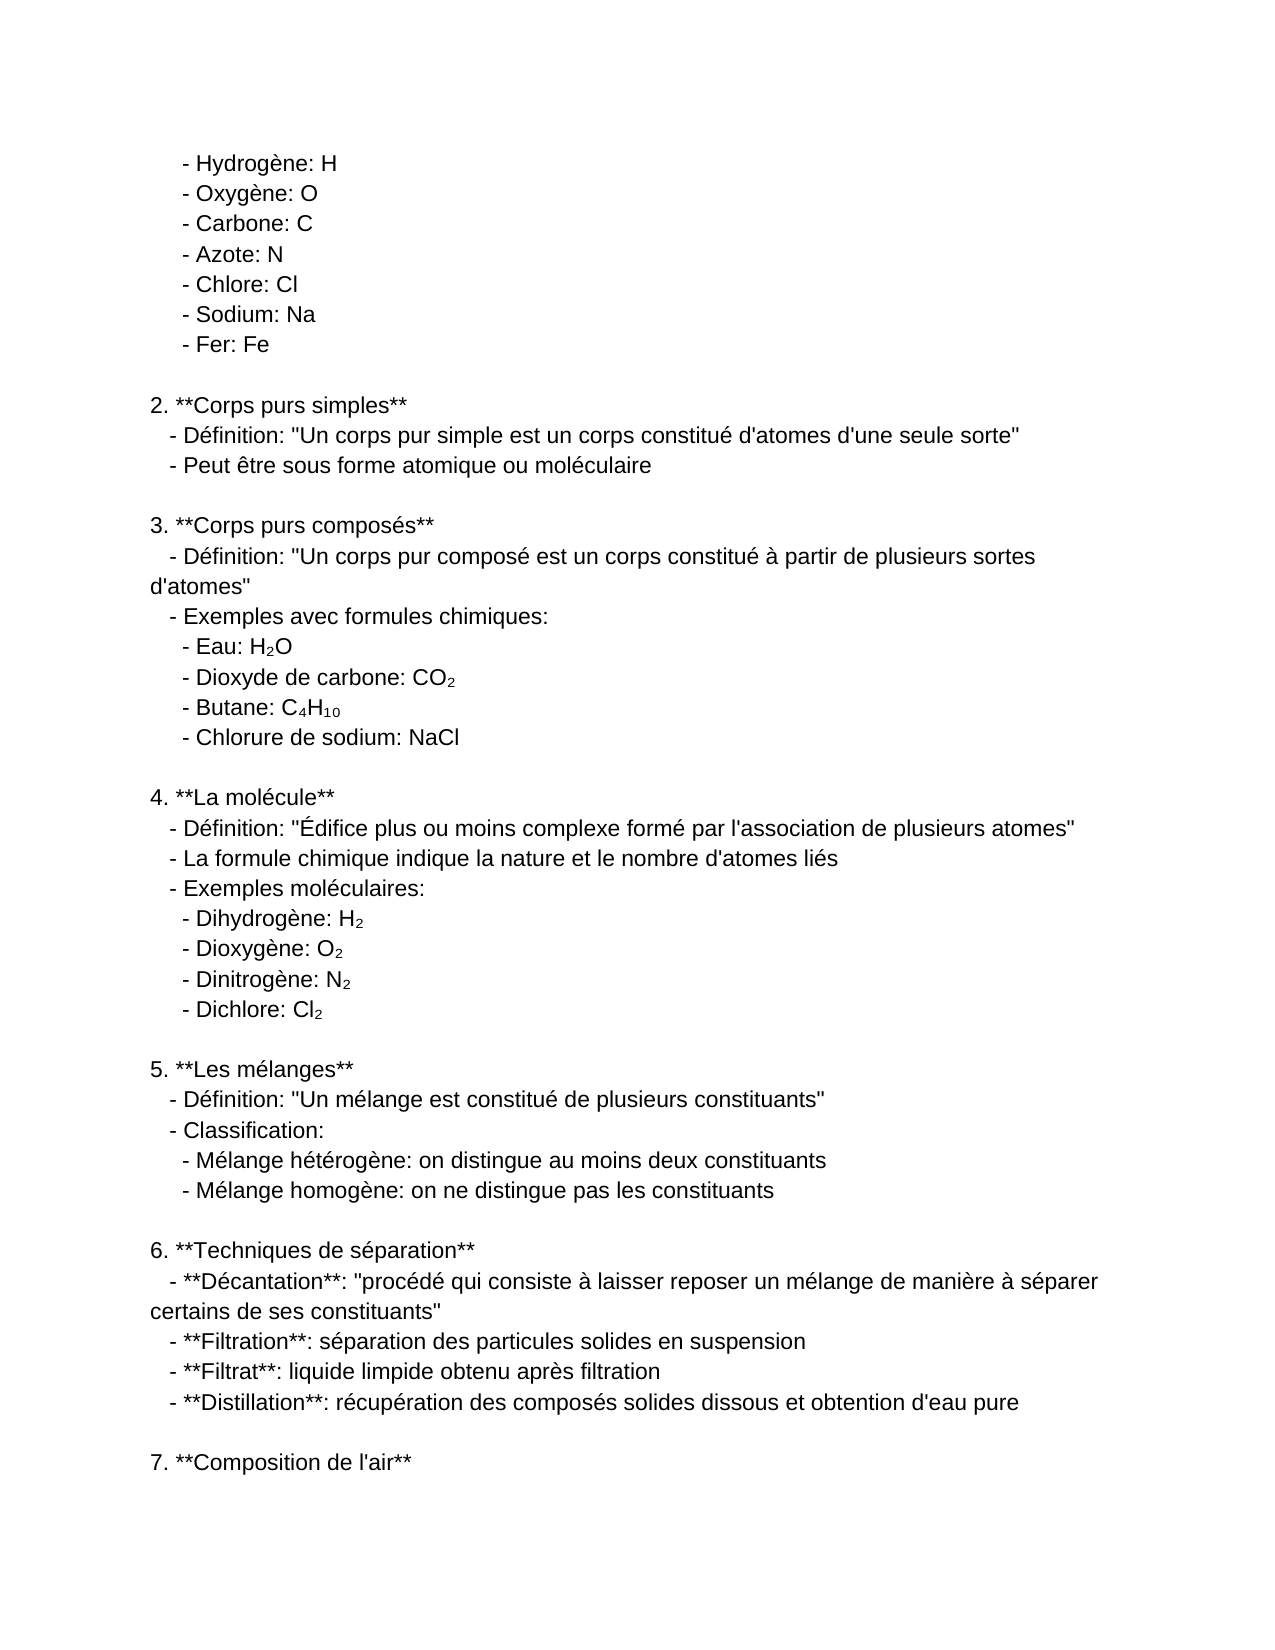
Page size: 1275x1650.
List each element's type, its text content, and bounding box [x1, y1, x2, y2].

text - Exemples moléculaires: [150, 875, 1125, 901]
text - Hydrogène: H [150, 150, 1125, 176]
text - **Filtration**: séparation des particules solides en suspension [150, 1328, 1125, 1354]
text - Définition: "Un corps pur composé est un corps constitué à partir de plusieurs sortes d'atomes" [150, 543, 1125, 599]
text - Exemples avec formules chimiques: [150, 603, 1125, 629]
text - Peut être sous forme atomique ou moléculaire [150, 452, 1125, 478]
text - Classification: [150, 1117, 1125, 1143]
text - **Décantation**: "procédé qui consiste à laisser reposer un mélange de manière à séparer certains de ses constituants" [150, 1268, 1125, 1324]
text - La formule chimique indique la nature et le nombre d'atomes liés [150, 845, 1125, 871]
text - Azote: N [150, 241, 1125, 267]
text - Définition: "Un corps pur simple est un corps constitué d'atomes d'une seule sorte" [150, 422, 1125, 448]
text 2. **Corps purs simples** [150, 392, 1125, 418]
text - Dinitrogène: N₂ [150, 966, 1125, 992]
text 5. **Les mélanges** [150, 1056, 1125, 1083]
text - Dioxyde de carbone: CO₂ [150, 663, 1125, 690]
text - Oxygène: O [150, 180, 1125, 207]
text - Fer: Fe [150, 331, 1125, 358]
text - Chlorure de sodium: NaCl [150, 724, 1125, 750]
text - Chlore: Cl [150, 271, 1125, 297]
text - Définition: "Édifice plus ou moins complexe formé par l'association de plusieurs atomes" [150, 814, 1125, 841]
text - **Distillation**: récupération des composés solides dissous et obtention d'eau pure [150, 1388, 1125, 1415]
text - Dihydrogène: H₂ [150, 905, 1125, 932]
text - Butane: C₄H₁₀ [150, 694, 1125, 720]
text 4. **La molécule** [150, 784, 1125, 811]
text - Carbone: C [150, 210, 1125, 237]
text - Dichlore: Cl₂ [150, 996, 1125, 1022]
text - **Filtrat**: liquide limpide obtenu après filtration [150, 1358, 1125, 1385]
text 7. **Composition de l'air** [150, 1449, 1125, 1475]
text - Sodium: Na [150, 301, 1125, 327]
text - Eau: H₂O [150, 633, 1125, 660]
text - Mélange hétérogène: on distingue au moins deux constituants [150, 1147, 1125, 1173]
text - Dioxygène: O₂ [150, 935, 1125, 962]
text - Définition: "Un mélange est constitué de plusieurs constituants" [150, 1086, 1125, 1113]
text 6. **Techniques de séparation** [150, 1237, 1125, 1264]
text - Mélange homogène: on ne distingue pas les constituants [150, 1177, 1125, 1203]
text 3. **Corps purs composés** [150, 512, 1125, 539]
